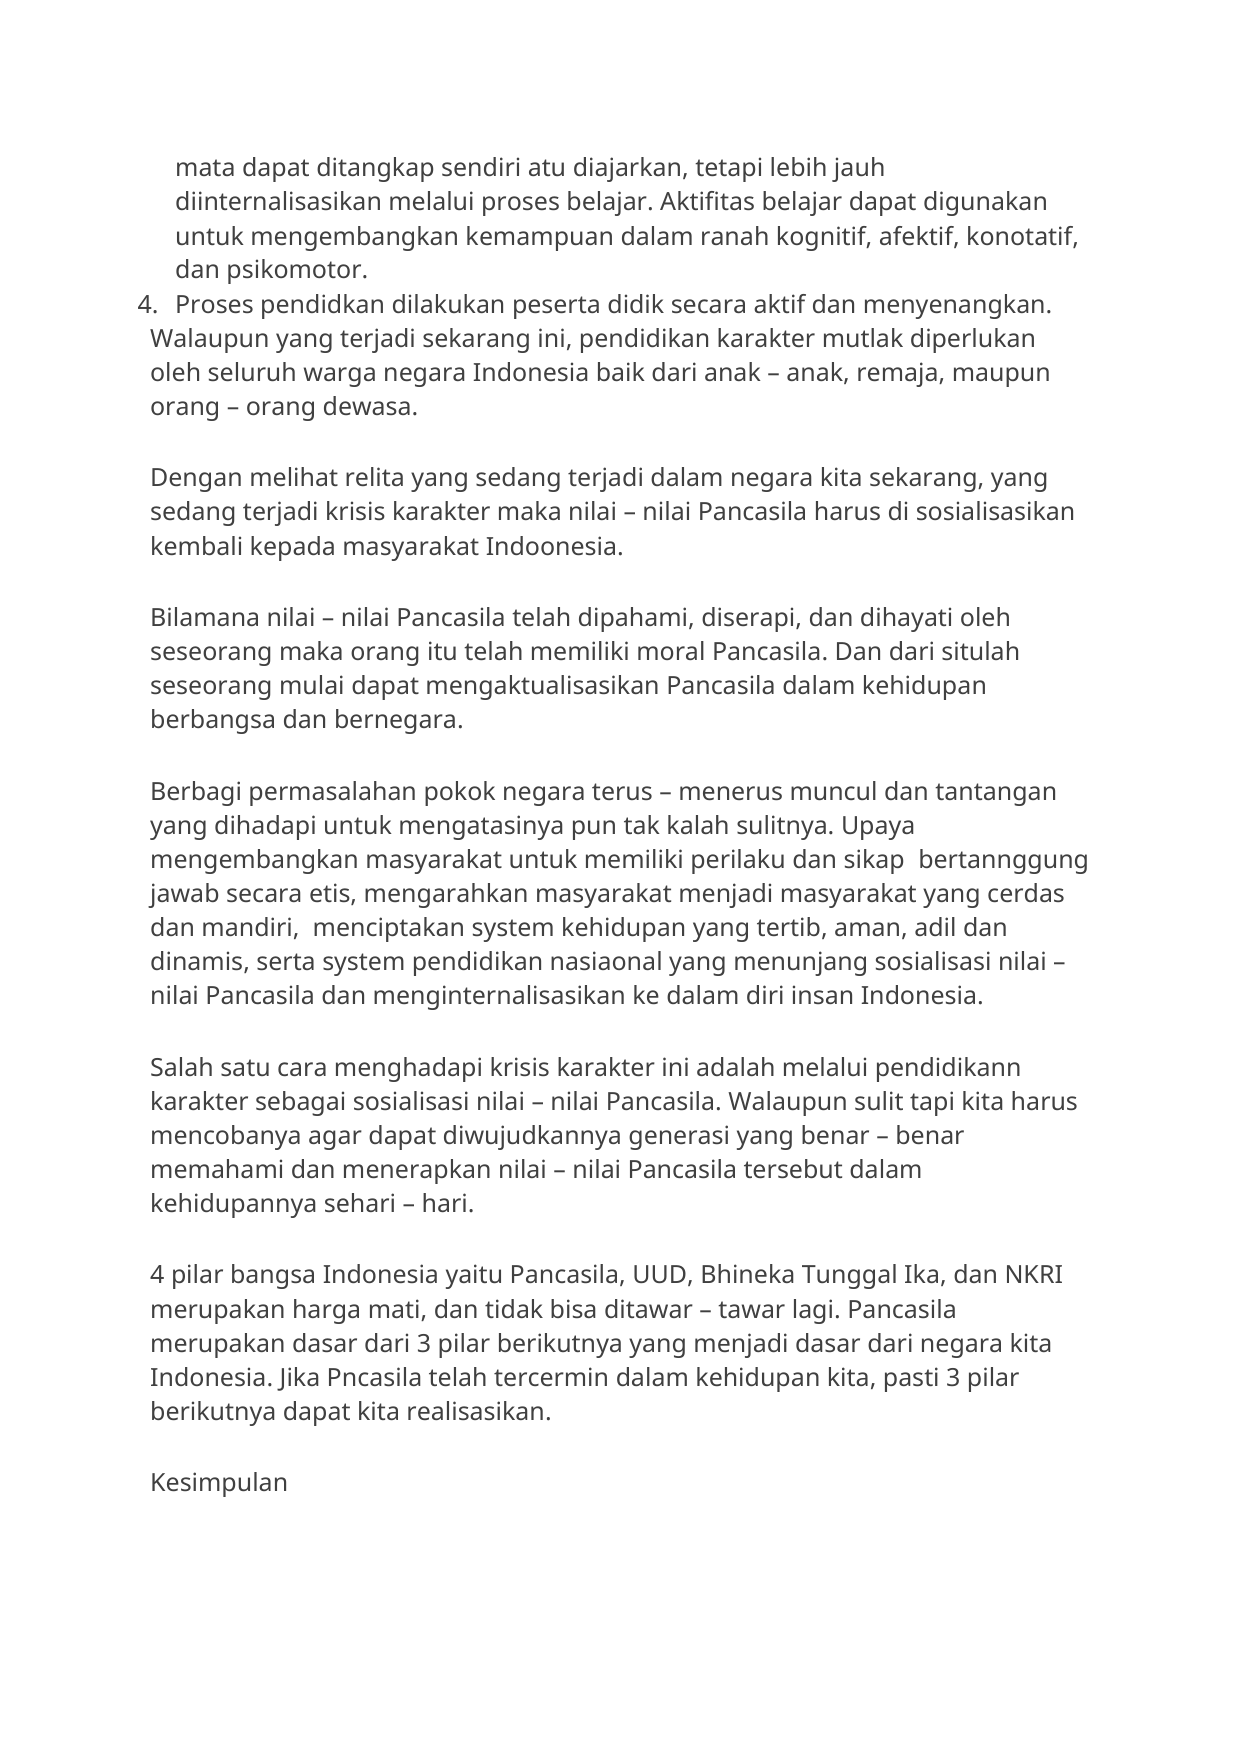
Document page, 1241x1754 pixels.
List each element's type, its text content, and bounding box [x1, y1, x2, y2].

text Bilamana nilai – nilai Pancasila telah dipahami, diserapi, dan dihayati oleh seseorang maka orang itu telah memiliki moral Pancasila. Dan dari situlah seseorang mulai dapat mengaktualisasikan Pancasila dalam kehidupan berbangsa dan bernegara. [150, 600, 1090, 736]
text 4 pilar bangsa Indonesia yaitu Pancasila, UUD, Bhineka Tunggal Ika, dan NKRI merupakan harga mati, dan tidak bisa ditawar – tawar lagi. Pancasila merupakan dasar dari 3 pilar berikutnya yang menjadi dasar dari negara kita Indonesia. Jika Pncasila telah tercermin dalam kehidupan kita, pasti 3 pilar berikutnya dapat kita realisasikan. [150, 1257, 1090, 1427]
text Walaupun yang terjadi sekarang ini, pendidikan karakter mutlak diperlukan oleh seluruh warga negara Indonesia baik dari anak – anak, remaja, maupun orang – orang dewasa. [150, 320, 1090, 422]
text Kesimpulan [150, 1465, 1090, 1499]
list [137, 150, 1090, 286]
text Berbagi permasalahan pokok negara terus – menerus muncul dan tantangan yang dihadapi untuk mengatasinya pun tak kalah sulitnya. Upaya mengembangkan masyarakat untuk memiliki perilaku dan sikap bertannggung jawab secara etis, mengarahkan masyarakat menjadi masyarakat yang cerdas dan mandiri, menciptakan system kehidupan yang tertib, aman, adil dan dinamis, serta system pendidikan nasiaonal yang menunjang sosialisasi nilai – nilai Pancasila dan menginternalisasikan ke dalam diri insan Indonesia. [150, 773, 1090, 1012]
text Salah satu cara menghadapi krisis karakter ini adalah melalui pendidikann karakter sebagai sosialisasi nilai – nilai Pancasila. Walaupun sulit tapi kita harus mencobanya agar dapat diwujudkannya generasi yang benar – benar memahami dan menerapkan nilai – nilai Pancasila tersebut dalam kehidupannya sehari – hari. [150, 1049, 1090, 1220]
text Dengan melihat relita yang sedang terjadi dalam negara kita sekarang, yang sedang terjadi krisis karakter maka nilai – nilai Pancasila harus di sosialisasikan kembali kepada masyarakat Indoonesia. [150, 460, 1090, 562]
list Proses pendidkan dilakukan peserta didik secara aktif dan menyenangkan. [137, 286, 1090, 320]
